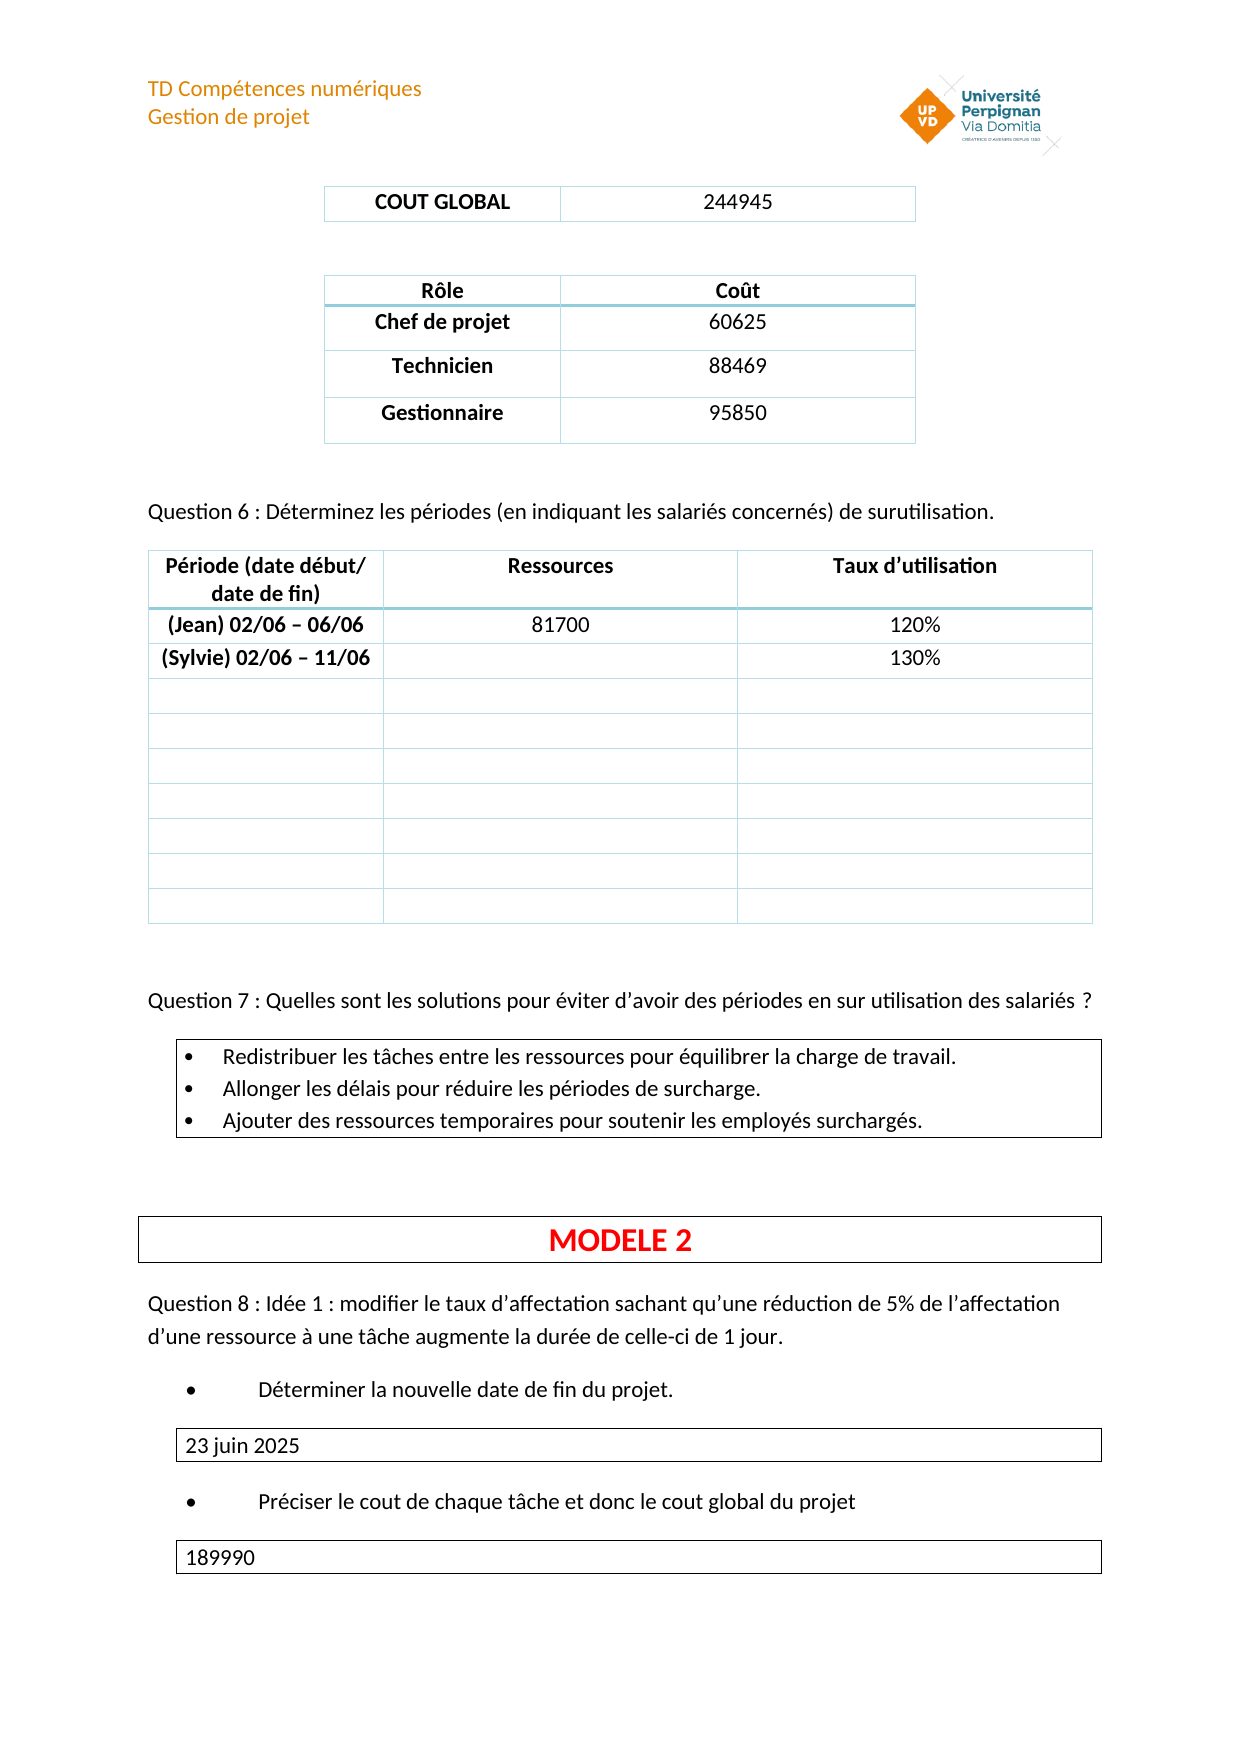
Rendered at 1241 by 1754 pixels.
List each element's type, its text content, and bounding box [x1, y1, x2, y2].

table_cell [738, 889, 1092, 923]
table_cell [384, 854, 737, 888]
table_cell [149, 679, 383, 713]
table_cell [738, 679, 1092, 713]
text 189990 [177, 1541, 1101, 1573]
text MODELE 2 [139, 1217, 1101, 1262]
table_cell [384, 714, 737, 748]
list Déterminer la nouvelle date de fin du projet. [185, 1375, 1093, 1403]
table_cell [738, 749, 1092, 783]
text 23 juin 2025 [177, 1429, 1101, 1461]
text Question 8 : Idée 1 : modifier le taux d’affectation sachant qu’une réduction de 5% de l’affectation d’une ressource à une tâche augmente la durée de celle-ci de 1 jour. [148, 1289, 1093, 1350]
table_cell 120% [738, 610, 1092, 642]
table_cell [738, 784, 1092, 818]
table_cell 60625 [561, 307, 915, 350]
table_header Coût [561, 276, 915, 304]
table_cell Chef de projet [325, 307, 560, 350]
table_cell [149, 714, 383, 748]
table_cell [384, 749, 737, 783]
picture [899, 75, 1062, 156]
table_cell (Jean) 02/06 – 06/06 [149, 610, 383, 642]
table_cell [384, 889, 737, 923]
table_cell Technicien [325, 351, 560, 397]
table_cell [149, 819, 383, 853]
list Préciser le cout de chaque tâche et donc le cout global du projet [185, 1487, 1093, 1515]
table_cell (Sylvie) 02/06 – 11/06 [149, 644, 383, 677]
table_cell [384, 679, 737, 713]
list Allonger les délais pour réduire les périodes de surcharge. [177, 1071, 1101, 1102]
table_cell [149, 889, 383, 923]
table_cell 95850 [561, 398, 915, 443]
table_cell 88469 [561, 351, 915, 397]
table_cell 81700 [384, 610, 737, 642]
table_cell [384, 819, 737, 853]
table_cell [384, 644, 737, 677]
table_cell Gestionnaire [325, 398, 560, 443]
table_header Période (date début/ date de fin) [149, 551, 383, 607]
table_header Taux d’utilisation [738, 551, 1092, 607]
table_cell [149, 854, 383, 888]
table_cell 244945 [561, 187, 915, 221]
table_header Ressources [384, 551, 737, 607]
table_cell COUT GLOBAL [325, 187, 560, 221]
table_cell [149, 784, 383, 818]
list Redistribuer les tâches entre les ressources pour équilibrer la charge de travail. [177, 1040, 1101, 1070]
table_header Rôle [325, 276, 560, 304]
text Question 7 : Quelles sont les solutions pour éviter d’avoir des périodes en sur utilisation des salariés ? [148, 986, 1093, 1014]
table_cell [149, 749, 383, 783]
table_cell 130% [738, 644, 1092, 677]
table_cell [384, 784, 737, 818]
table_cell [738, 714, 1092, 748]
text Question 6 : Déterminez les périodes (en indiquant les salariés concernés) de surutilisation. [148, 497, 1093, 525]
table_cell [738, 819, 1092, 853]
list Ajouter des ressources temporaires pour soutenir les employés surchargés. [177, 1103, 1101, 1137]
table_cell [738, 854, 1092, 888]
